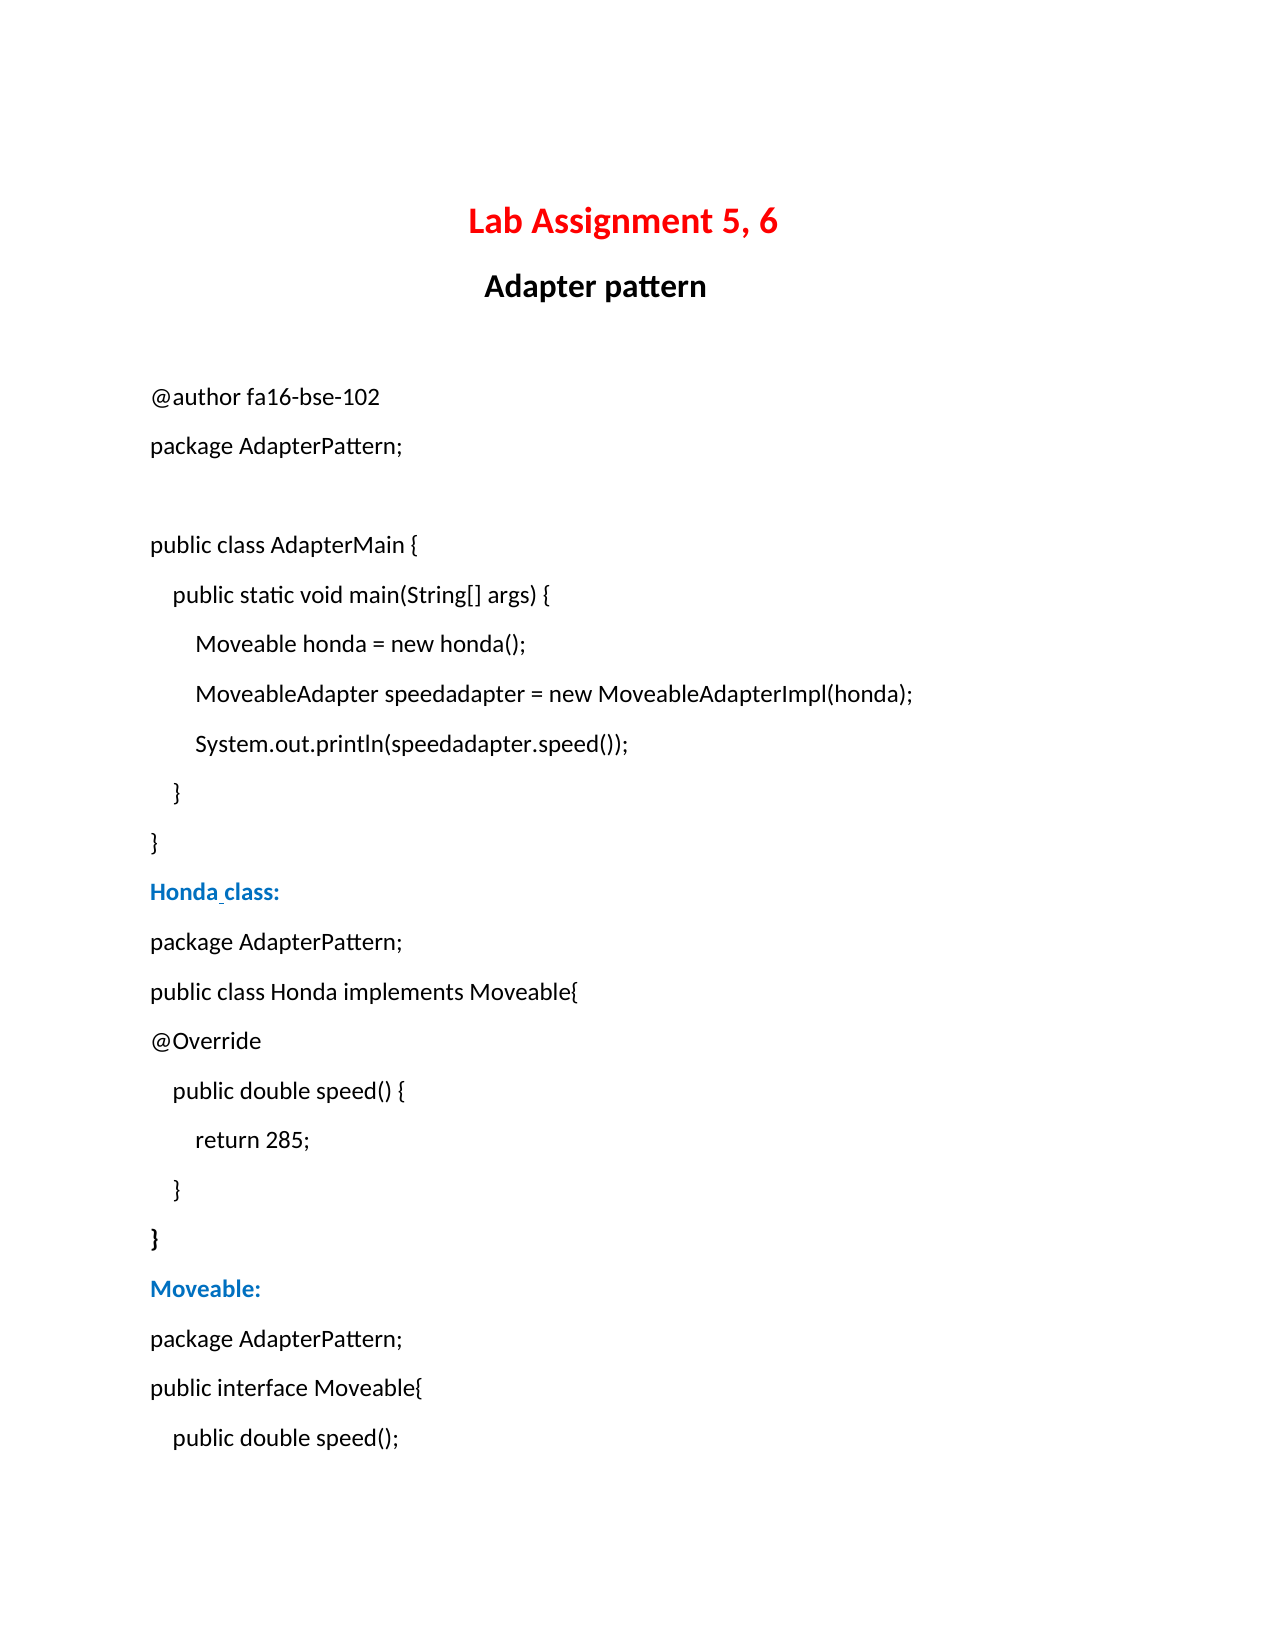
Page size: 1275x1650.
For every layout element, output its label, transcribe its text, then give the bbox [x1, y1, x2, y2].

text return 285; [150, 1124, 1125, 1155]
text Honda class: [150, 877, 1125, 907]
text package AdapterPattern; [150, 430, 1125, 461]
text System.out.println(speedadapter.speed()); [150, 728, 1125, 758]
text package AdapterPattern; [150, 926, 1125, 957]
text Moveable honda = new honda(); [150, 629, 1125, 659]
text } [150, 1174, 1125, 1204]
text @author fa16-bse-102 [150, 381, 1125, 411]
text package AdapterPattern; [150, 1323, 1125, 1353]
text @Override [150, 1025, 1125, 1056]
text Moveable: [150, 1273, 1125, 1304]
text public double speed(); [150, 1422, 1125, 1452]
text Lab Assignment 5, 6 [150, 197, 1125, 243]
text public class AdapterMain { [150, 529, 1125, 560]
text public class Honda implements Moveable{ [150, 976, 1125, 1006]
text Adapter pattern [187, 264, 1125, 305]
text MoveableAdapter speedadapter = new MoveableAdapterImpl(honda); [150, 678, 1125, 709]
text public static void main(String[] args) { [150, 579, 1125, 609]
text } [150, 1224, 1125, 1254]
text public double speed() { [150, 1075, 1125, 1105]
text public interface Moveable{ [150, 1372, 1125, 1403]
text } [150, 827, 1125, 857]
text } [150, 777, 1125, 808]
